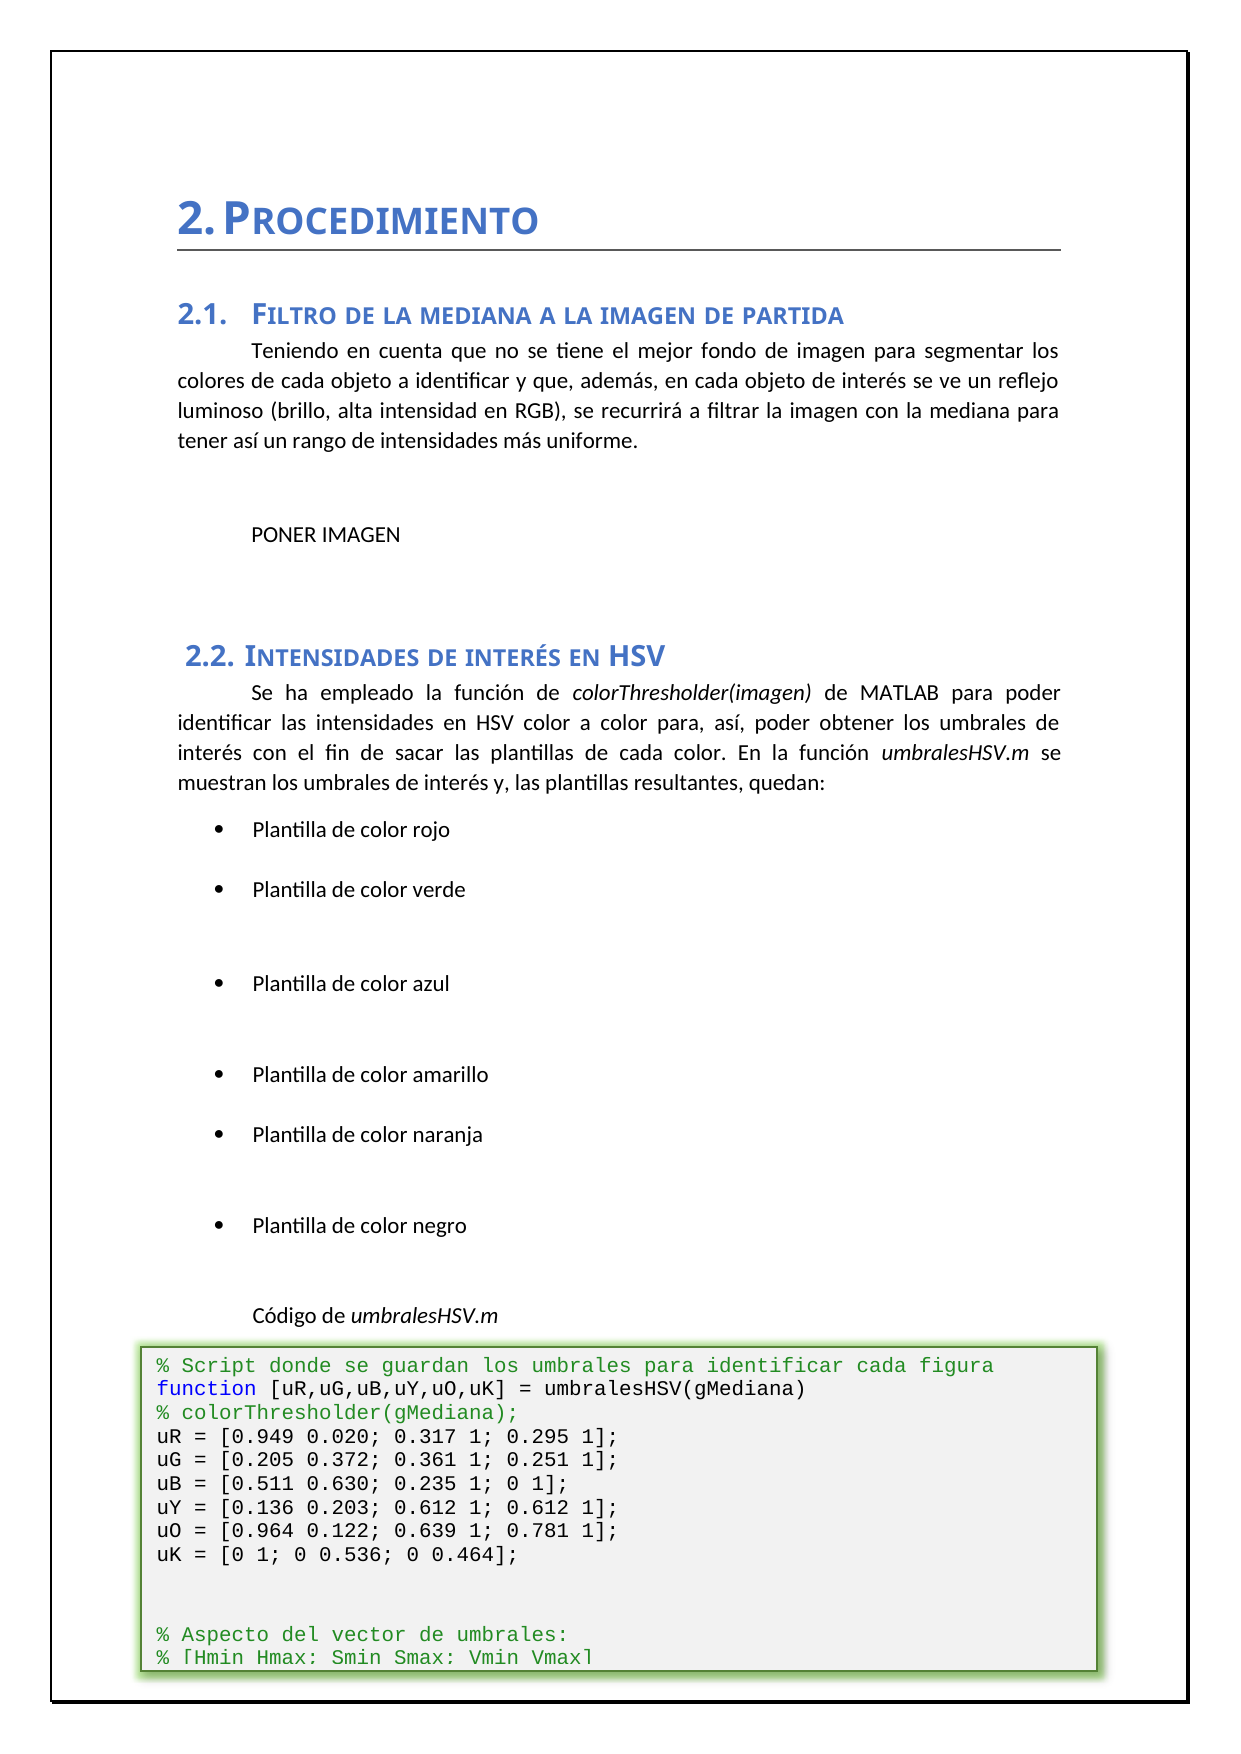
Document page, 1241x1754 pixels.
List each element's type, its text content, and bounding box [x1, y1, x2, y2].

subtitle 2.1. Filtro de la mediana a la imagen de partida [177, 293, 1061, 333]
text Teniendo en cuenta que no se tiene el mejor fondo de imagen para segmentar los colores de cada objeto a identificar y que, además, en cada objeto de interés se ve un reflejo luminoso (brillo, alta intensidad en RGB), se recurrirá a filtrar la imagen con la mediana para tener así un rango de intensidades más uniforme. [177, 336, 1061, 454]
subtitle 2.2. Intensidades de interés en HSV [177, 635, 1061, 674]
list Plantilla de color azul [215, 969, 1061, 997]
list Código de umbralesHSV.m [252, 1302, 1061, 1329]
list Plantilla de color verde [215, 876, 1061, 903]
list Plantilla de color naranja [215, 1120, 1061, 1148]
text Se ha empleado la función de colorThresholder(imagen) de MATLAB para poder identificar las intensidades en HSV color a color para, así, poder obtener los umbrales de interés con el fin de sacar las plantillas de cada color. En la función umbralesHSV.m se muestran los umbrales de interés y, las plantillas resultantes, quedan: [177, 678, 1061, 796]
list Plantilla de color rojo [215, 815, 1061, 843]
list Plantilla de color negro [215, 1211, 1061, 1239]
list Plantilla de color amarillo [215, 1060, 1061, 1088]
text PONER IMAGEN [177, 520, 1061, 548]
subtitle Procedimiento [177, 185, 1061, 249]
